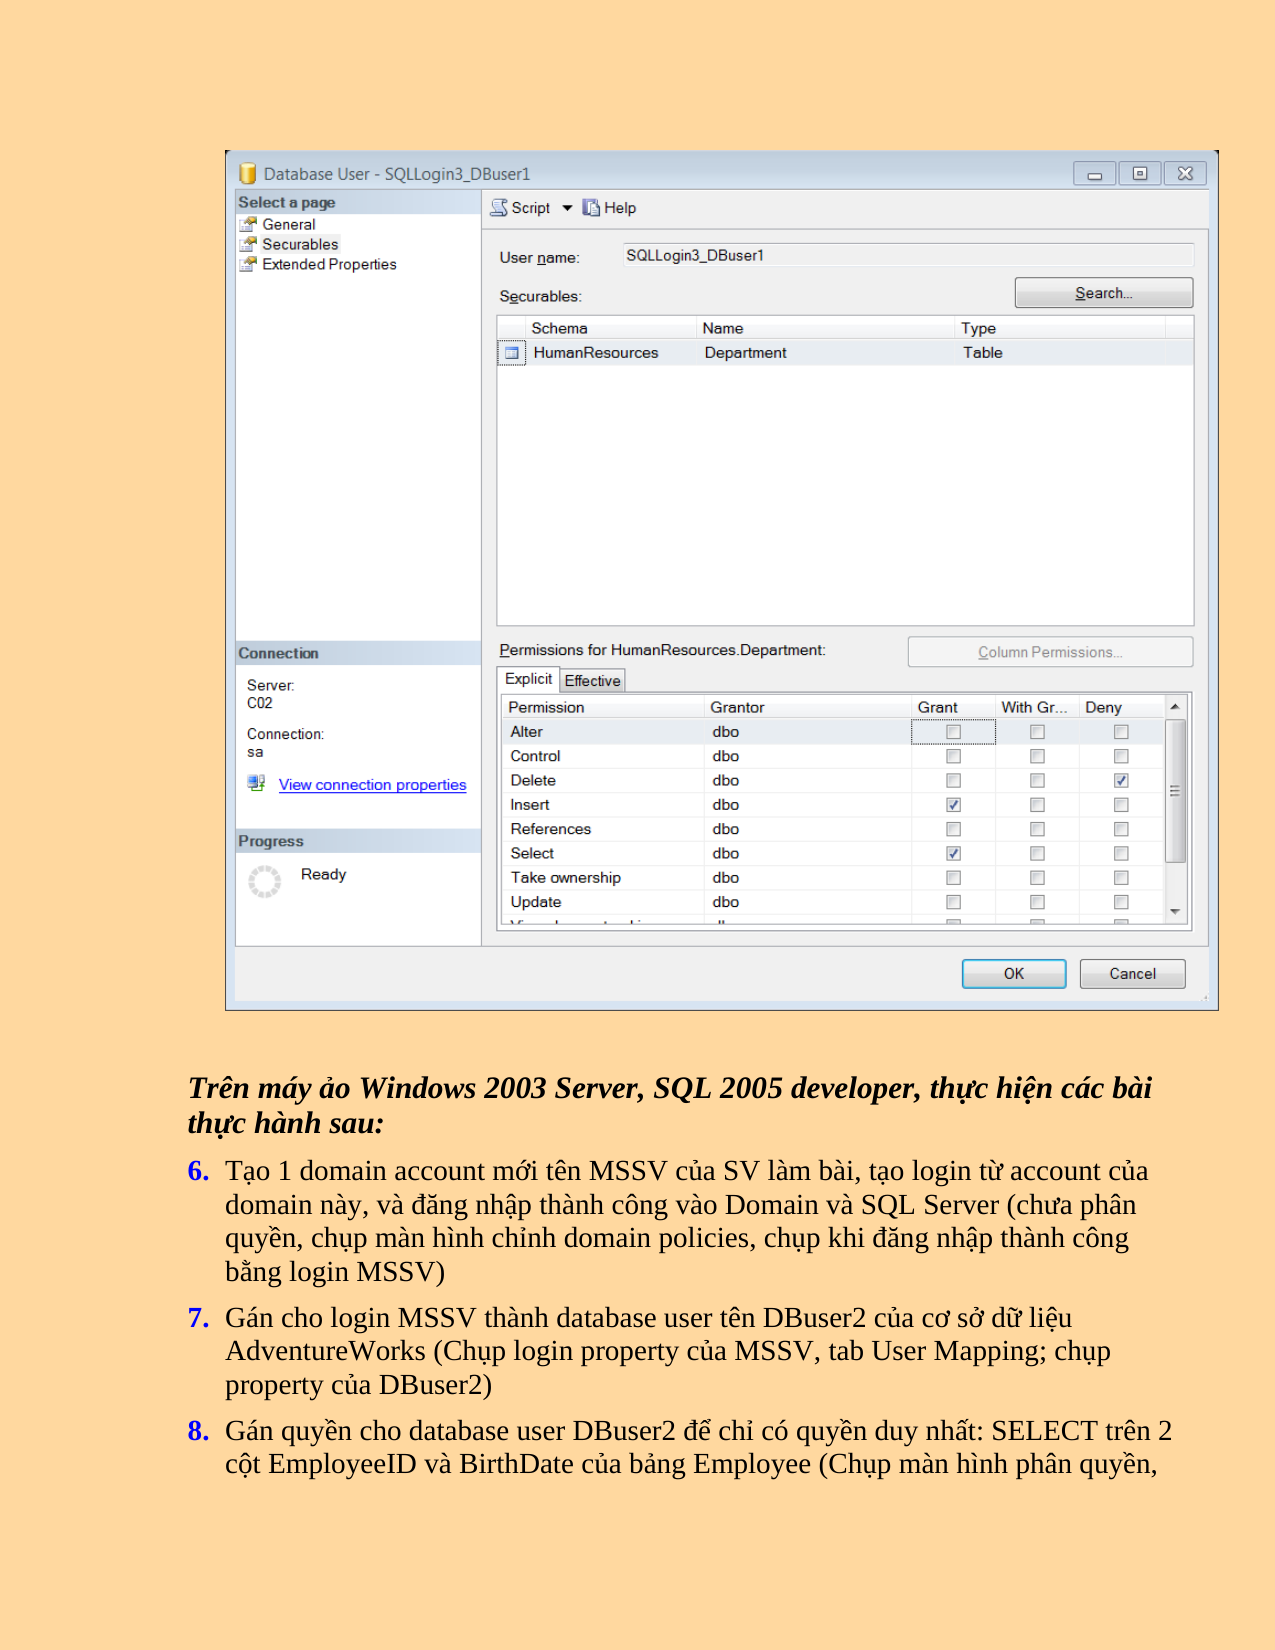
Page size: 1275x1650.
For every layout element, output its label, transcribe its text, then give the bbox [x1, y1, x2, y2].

list Gán cho login MSSV thành database user tên DBuser2 của cơ sở dữ liệu AdventureWorks (Chụp login property của MSSV, tab User Mapping; chụp property của DBuser2) [187, 1300, 1181, 1401]
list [187, 1413, 1181, 1480]
list Tạo 1 domain account mới tên MSSV của SV làm bài, tạo login từ account của domain này, và đăng nhập thành công vào Domain và SQL Server (chưa phân quyền, chụp màn hình chỉnh domain policies, chụp khi đăng nhập thành công bằng login MSSV) [187, 1153, 1181, 1287]
text Trên máy ảo Windows 2003 Server, SQL 2005 developer, thực hiện các bài thực hành sau: [187, 1069, 1181, 1141]
